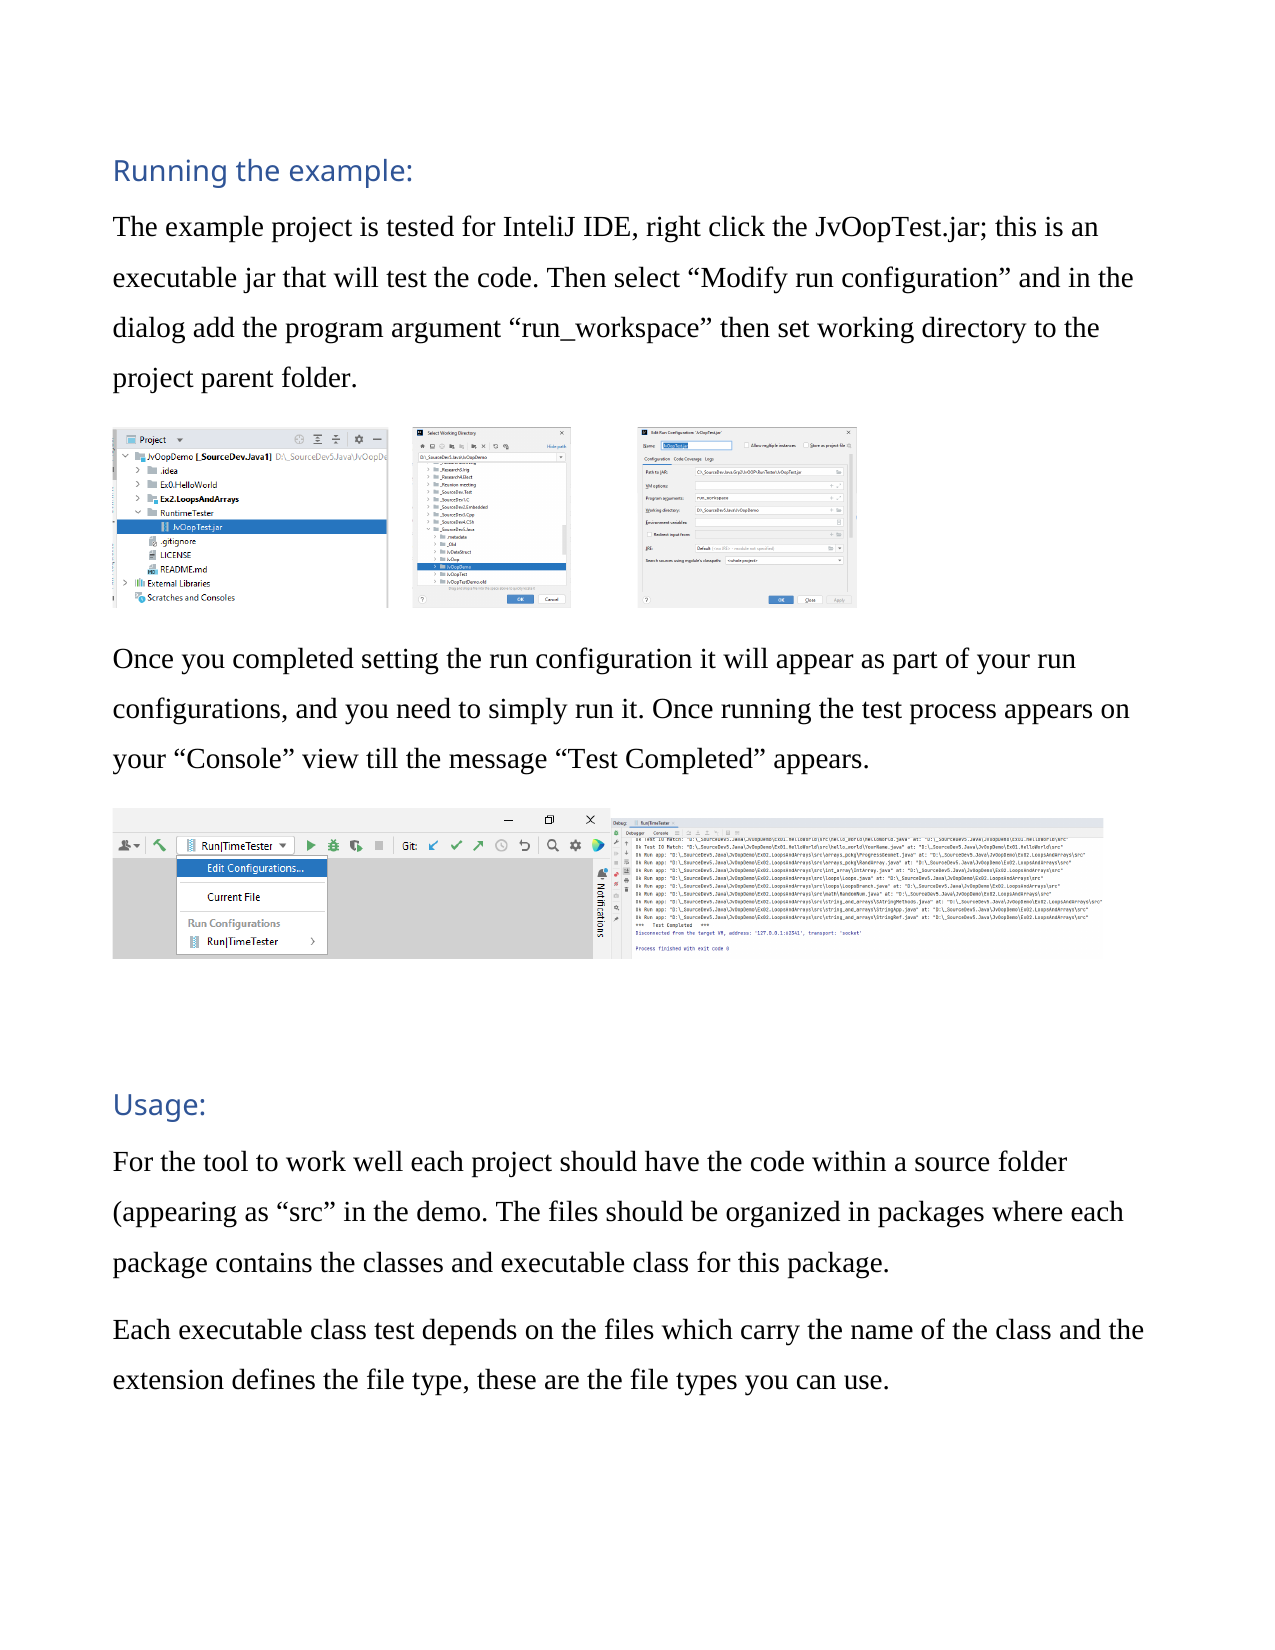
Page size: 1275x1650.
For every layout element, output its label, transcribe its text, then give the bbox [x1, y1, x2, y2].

subtitle Usage: [112, 1085, 1162, 1124]
picture [112, 808, 1104, 959]
text The example project is tested for InteliJ IDE, right click the JvOopTest.jar; this is an executable jar that will test the code. Then select “Modify run configuration” and in the dialog add the program argument “run_workspace” then set working directory to the project parent folder. [112, 209, 1162, 394]
text Each executable class test depends on the files which carry the name of the class and the extension defines the file type, these are the file types you can use. [112, 1312, 1162, 1396]
subtitle Running the example: [112, 150, 1162, 190]
text Once you completed setting the run configuration it will appear as part of your run configurations, and you need to simply run it. Once running the test process appears on your “Console” view till the message “Test Completed” appears. [112, 641, 1162, 775]
picture [412, 427, 571, 608]
picture [112, 427, 389, 608]
picture [637, 427, 857, 608]
